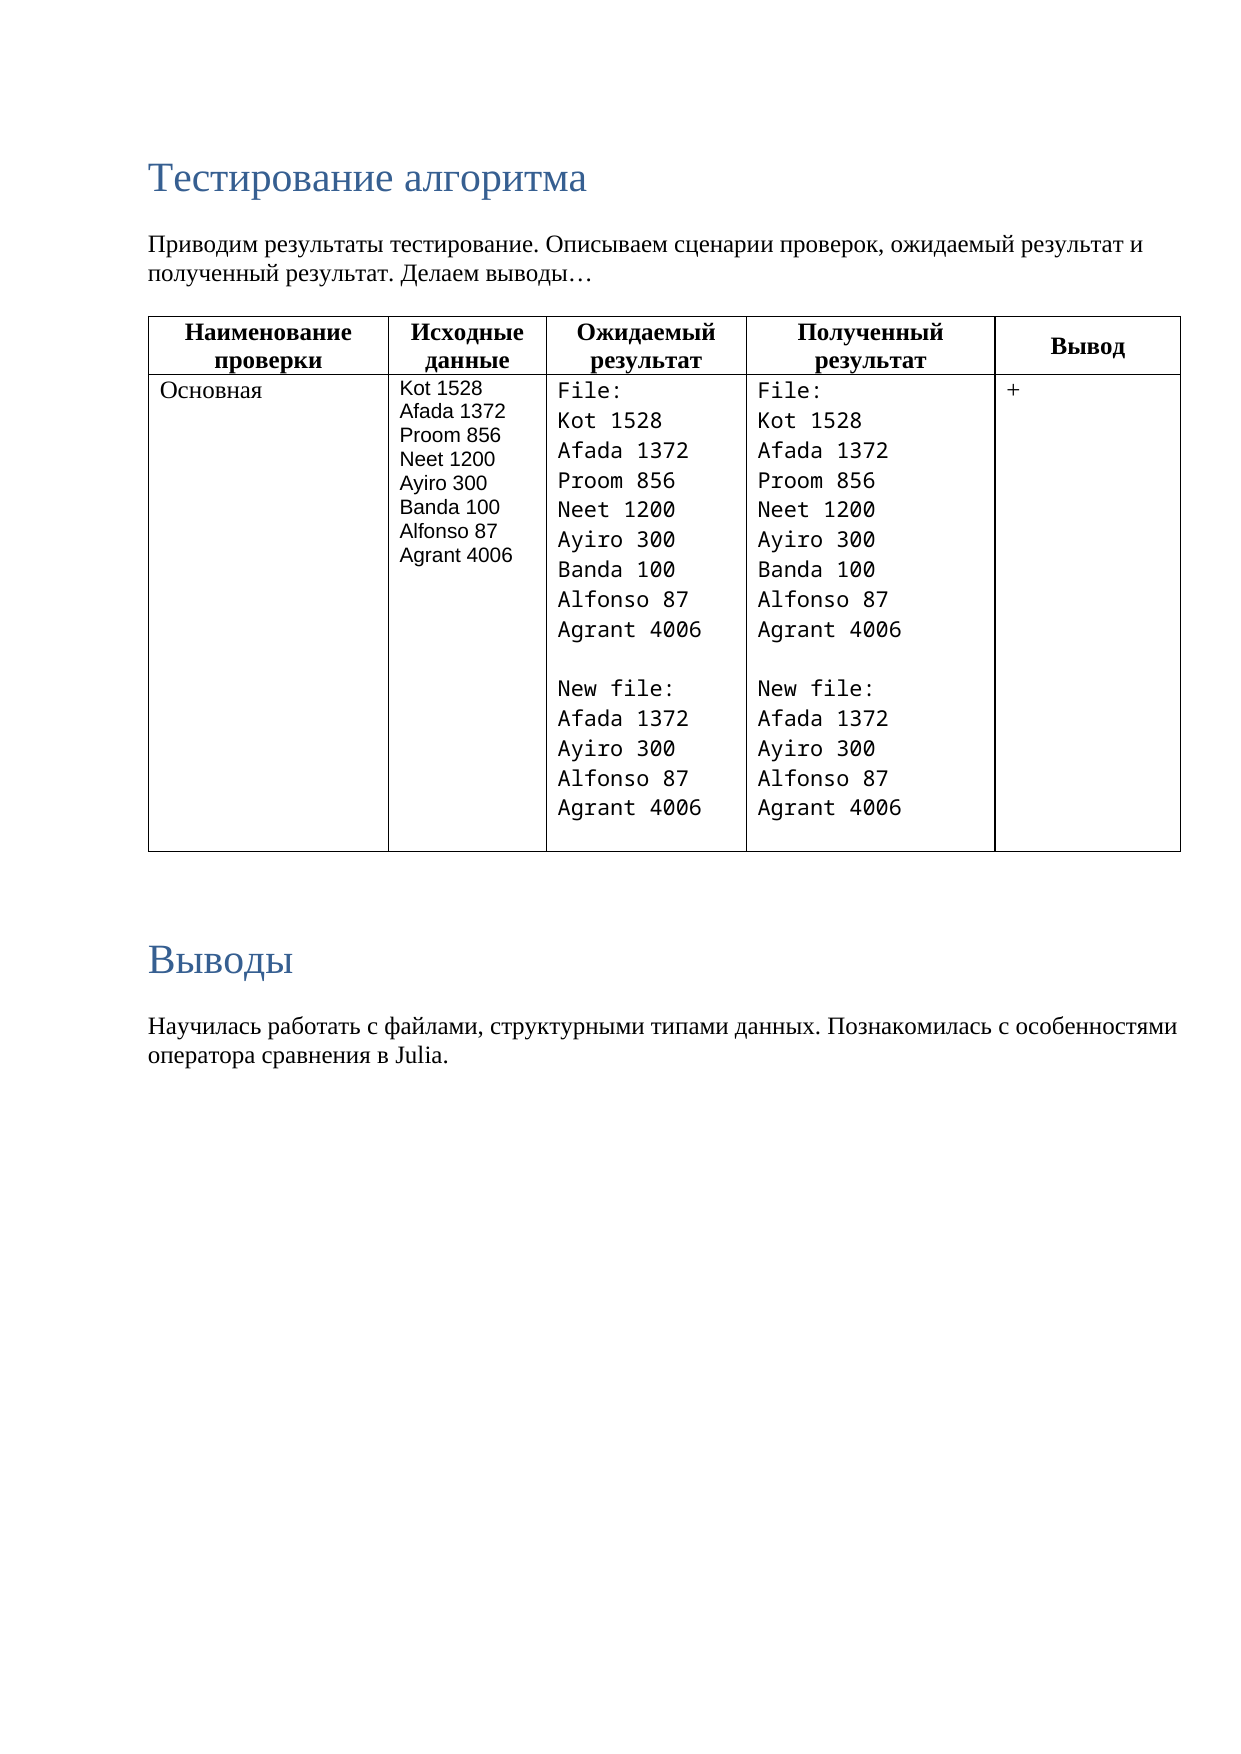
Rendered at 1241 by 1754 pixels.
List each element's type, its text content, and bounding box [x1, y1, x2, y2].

text Научилась работать с файлами, структурными типами данных. Познакомилась с особенностями оператора сравнения в Julia. [148, 1011, 1181, 1069]
table_header Ожидаемый результат [547, 317, 746, 374]
subtitle Тестирование алгоритма [148, 153, 1181, 201]
text Приводим результаты тестирование. Описываем сценарии проверок, ожидаемый результат и полученный результат. Делаем выводы… [148, 229, 1181, 287]
table_header Полученный результат [747, 317, 994, 374]
table_cell File: Kot 1528 Afada 1372 Proom 856 Neet 1200 Ayiro 300 Banda 100 Alfonso 87 Agrant 4006 New file: Afada 1372 Ayiro 300 Alfonso 87 Agrant 4006 [547, 375, 746, 851]
table_cell + [996, 375, 1180, 851]
subtitle Выводы [148, 934, 1181, 982]
table_header Вывод [996, 317, 1180, 374]
table_header Наименование проверки [149, 317, 388, 374]
table_cell File: Kot 1528 Afada 1372 Proom 856 Neet 1200 Ayiro 300 Banda 100 Alfonso 87 Agrant 4006 New file: Afada 1372 Ayiro 300 Alfonso 87 Agrant 4006 [747, 375, 994, 851]
table_header Исходные данные [389, 317, 546, 374]
table_cell Kot 1528 Afada 1372 Proom 856 Neet 1200 Ayiro 300 Banda 100 Alfonso 87 Agrant 4006 [389, 375, 546, 851]
table_cell Основная [149, 375, 388, 851]
